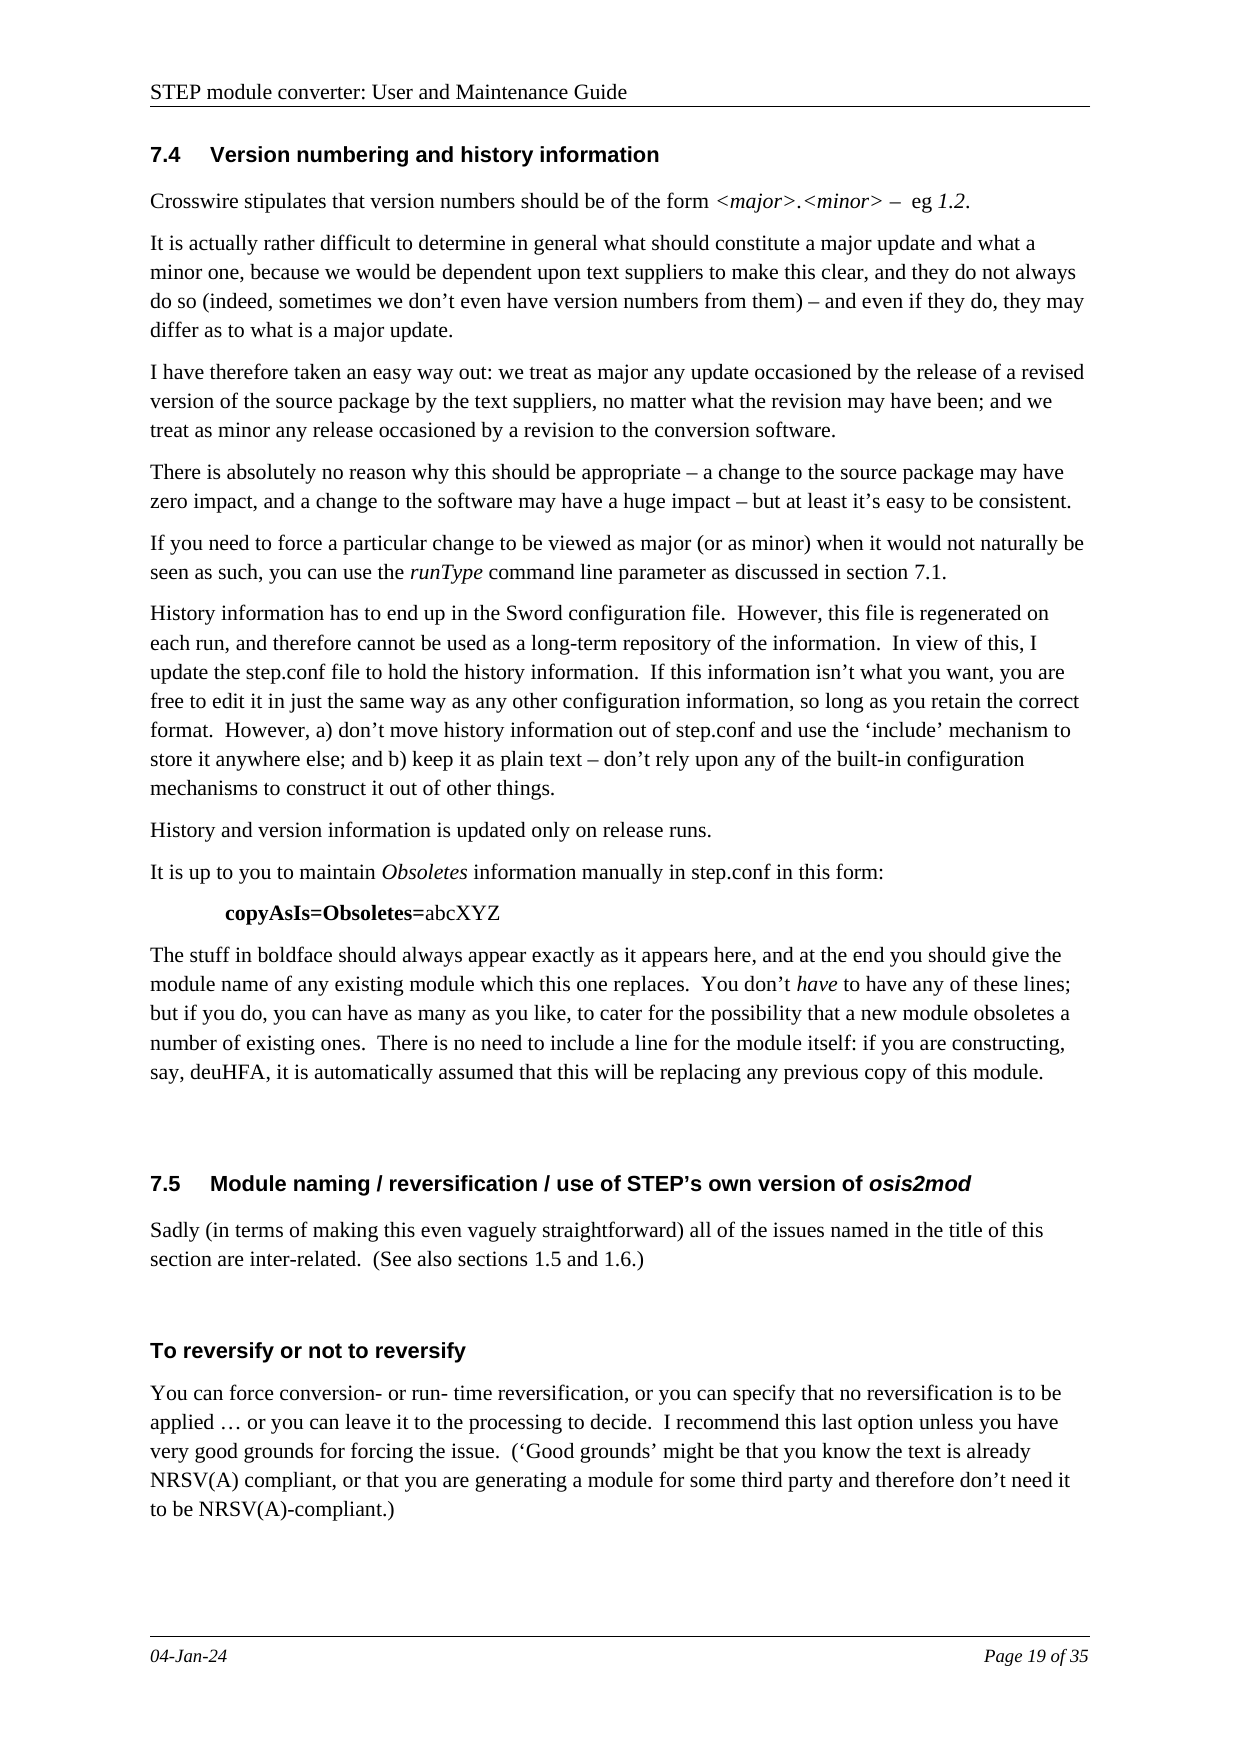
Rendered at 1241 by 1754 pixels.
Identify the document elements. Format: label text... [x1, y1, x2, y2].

text History and version information is updated only on release runs. [150, 813, 1090, 842]
text I have therefore taken an easy way out: we treat as major any update occasioned by the release of a revised version of the source package by the text suppliers, no matter what the revision may have been; and we treat as minor any release occasioned by a revision to the conversion software. [150, 355, 1090, 442]
text You can force conversion- or run- time reversification, or you can specify that no reversification is to be applied … or you can leave it to the processing to decide. I recommend this last option unless you have very good grounds for forcing the issue. (‘Good grounds’ might be that you know the text is already NRSV(A) compliant, or that you are generating a module for some third party and therefore don’t need it to be NRSV(A)-compliant.) [150, 1376, 1090, 1521]
text The stuff in boldface should always appear exactly as it appears here, and at the end you should give the module name of any existing module which this one replaces. You don’t have to have any of these lines; but if you do, you can have as many as you like, to cater for the possibility that a new module obsoletes a number of existing ones. There is no need to include a line for the module itself: if you are constructing, say, deuHFA, it is automatically assumed that this will be replacing any previous copy of this module. [150, 938, 1090, 1084]
text If you need to force a particular change to be viewed as major (or as minor) when it would not naturally be seen as such, you can use the runType command line parameter as discussed in section 7.1. [150, 526, 1090, 584]
text It is up to you to maintain Obsoletes information manually in step.conf in this form: [150, 855, 1090, 884]
text There is absolutely no reason why this should be appropriate – a change to the source package may have zero impact, and a change to the software may have a huge impact – but at least it’s easy to be consistent. [150, 455, 1090, 513]
text History information has to end up in the Sword configuration file. However, this file is regenerated on each run, and therefore cannot be used as a long-term repository of the information. In view of this, I update the step.conf file to hold the history information. If this information isn’t what you want, you are free to edit it in just the same way as any other configuration information, so long as you retain the correct format. However, a) don’t move history information out of step.conf and use the ‘include’ mechanism to store it anywhere else; and b) keep it as plain text – don’t rely upon any of the built-in configuration mechanisms to construct it out of other things. [150, 596, 1090, 801]
subtitle Module naming / reversification / use of STEP’s own version of osis2mod [150, 1167, 1090, 1196]
subtitle Version numbering and history information [150, 138, 1090, 167]
text Sadly (in terms of making this even vaguely straightforward) all of the issues named in the title of this section are inter-related. (See also sections 1.5 and 1.6.) [150, 1213, 1090, 1271]
text Crosswire stipulates that version numbers should be of the form <major>.<minor> – eg 1.2. [150, 184, 1090, 213]
text To reversify or not to reversify [150, 1334, 1090, 1363]
text It is actually rather difficult to determine in general what should constitute a major update and what a minor one, because we would be dependent upon text suppliers to make this clear, and they do not always do so (indeed, sometimes we don’t even have version numbers from them) – and even if they do, they may differ as to what is a major update. [150, 226, 1090, 342]
text copyAsIs=Obsoletes=abcXYZ [225, 896, 1090, 926]
